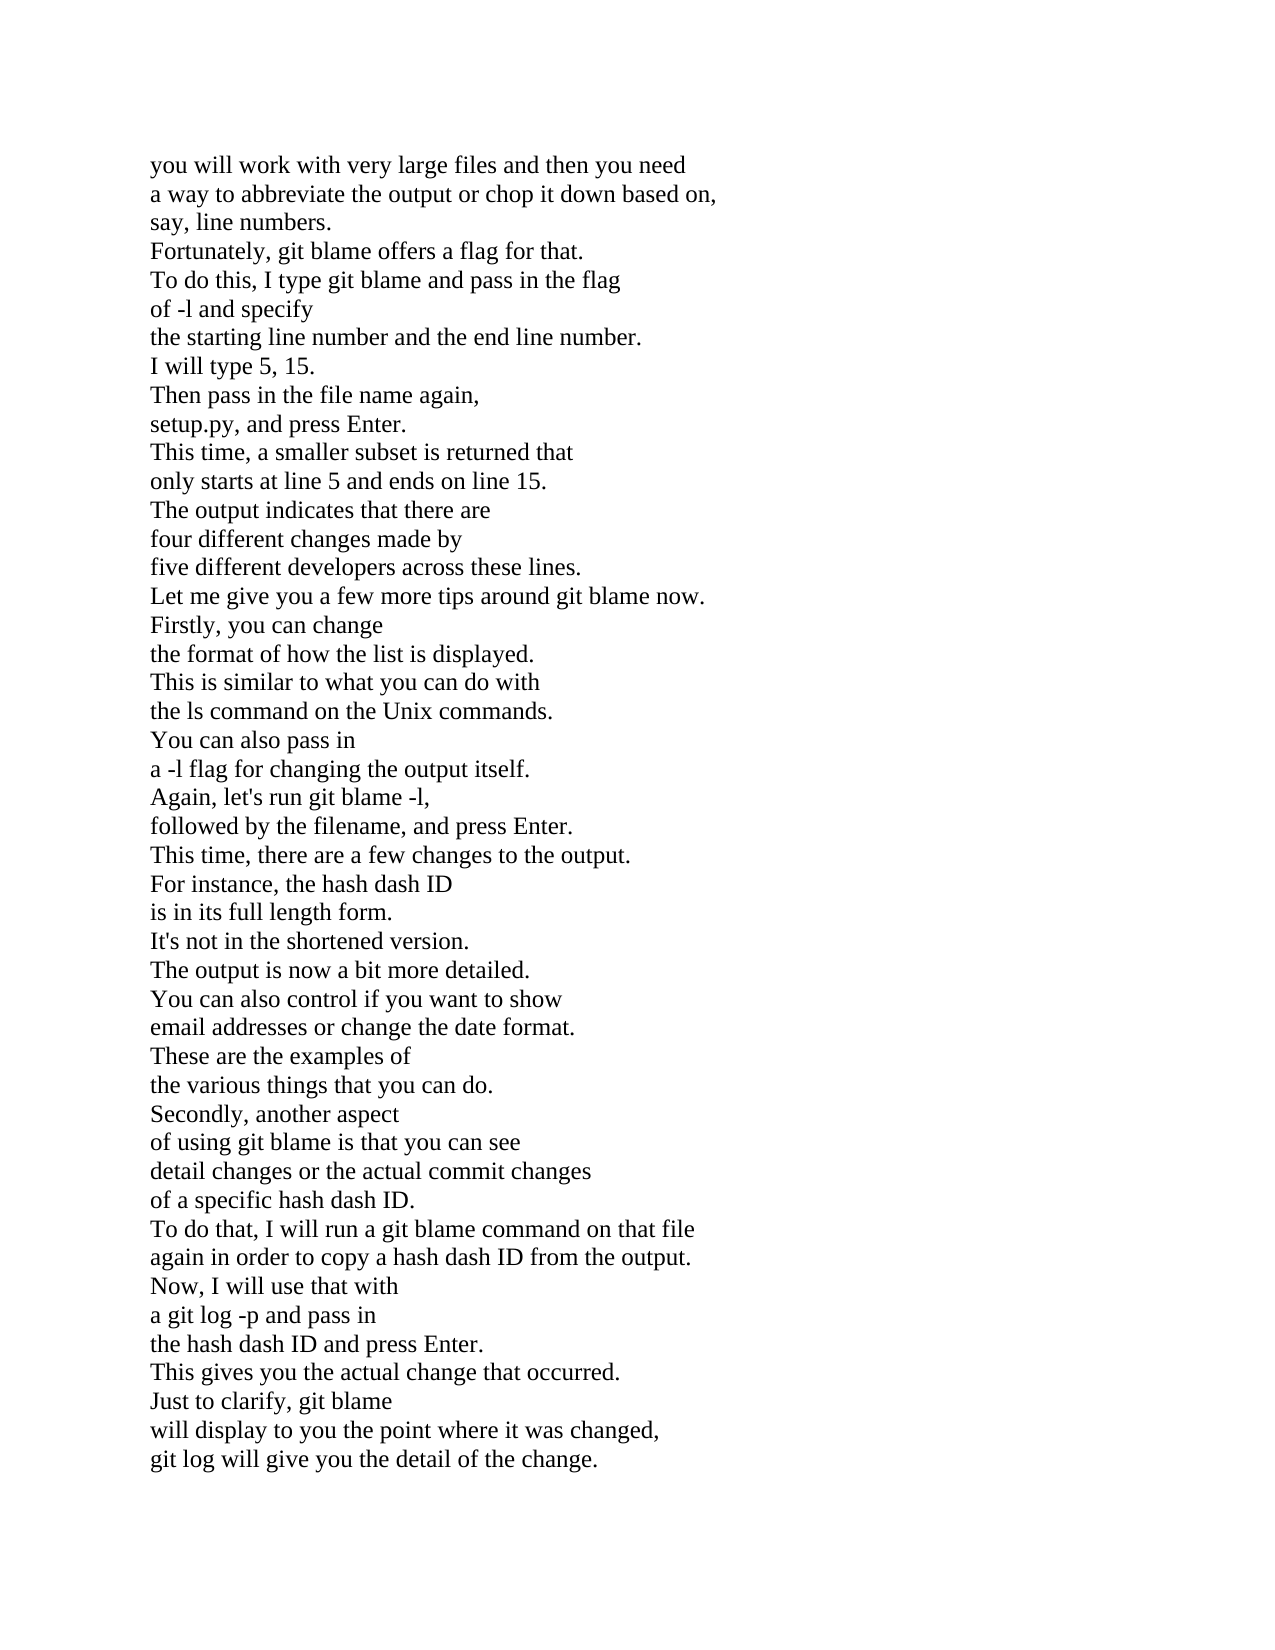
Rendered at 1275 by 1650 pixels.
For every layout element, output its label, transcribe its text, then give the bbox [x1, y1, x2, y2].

text git log will give you the detail of the change. [150, 1444, 1125, 1472]
text The output indicates that there are [150, 495, 1125, 524]
text These are the examples of [150, 1041, 1125, 1070]
text Fortunately, git blame offers a flag for that. [150, 236, 1125, 265]
text detail changes or the actual commit changes [150, 1156, 1125, 1185]
text You can also pass in [150, 725, 1125, 754]
text This is similar to what you can do with [150, 667, 1125, 696]
text will display to you the point where it was changed, [150, 1415, 1125, 1444]
text setup.py, and press Enter. [150, 409, 1125, 437]
text of -l and specify [150, 294, 1125, 322]
text For instance, the hash dash ID [150, 869, 1125, 897]
text a git log -p and pass in [150, 1300, 1125, 1329]
text I will type 5, 15. [150, 351, 1125, 380]
text a -l flag for changing the output itself. [150, 754, 1125, 782]
text Again, let's run git blame -l, [150, 782, 1125, 811]
text To do that, I will run a git blame command on that file [150, 1214, 1125, 1242]
text You can also control if you want to show [150, 984, 1125, 1012]
text Secondly, another aspect [150, 1099, 1125, 1127]
text the various things that you can do. [150, 1070, 1125, 1099]
text five different developers across these lines. [150, 552, 1125, 581]
text Let me give you a few more tips around git blame now. [150, 581, 1125, 610]
text four different changes made by [150, 524, 1125, 552]
text To do this, I type git blame and pass in the flag [150, 265, 1125, 294]
text This time, a smaller subset is returned that [150, 437, 1125, 466]
text the ls command on the Unix commands. [150, 696, 1125, 725]
text the format of how the list is displayed. [150, 639, 1125, 667]
text only starts at line 5 and ends on line 15. [150, 466, 1125, 495]
text of using git blame is that you can see [150, 1127, 1125, 1156]
text Then pass in the file name again, [150, 380, 1125, 409]
text again in order to copy a hash dash ID from the output. [150, 1242, 1125, 1271]
text followed by the filename, and press Enter. [150, 811, 1125, 840]
text email addresses or change the date format. [150, 1012, 1125, 1041]
text Just to clarify, git blame [150, 1386, 1125, 1415]
text This gives you the actual change that occurred. [150, 1357, 1125, 1386]
text It's not in the shortened version. [150, 926, 1125, 955]
text Now, I will use that with [150, 1271, 1125, 1300]
text you will work with very large files and then you need [150, 150, 1125, 179]
text a way to abbreviate the output or chop it down based on, [150, 179, 1125, 207]
text say, line numbers. [150, 207, 1125, 236]
text is in its full length form. [150, 897, 1125, 926]
text The output is now a bit more detailed. [150, 955, 1125, 984]
text the hash dash ID and press Enter. [150, 1329, 1125, 1357]
text Firstly, you can change [150, 610, 1125, 639]
text the starting line number and the end line number. [150, 322, 1125, 351]
text This time, there are a few changes to the output. [150, 840, 1125, 869]
text of a specific hash dash ID. [150, 1185, 1125, 1214]
